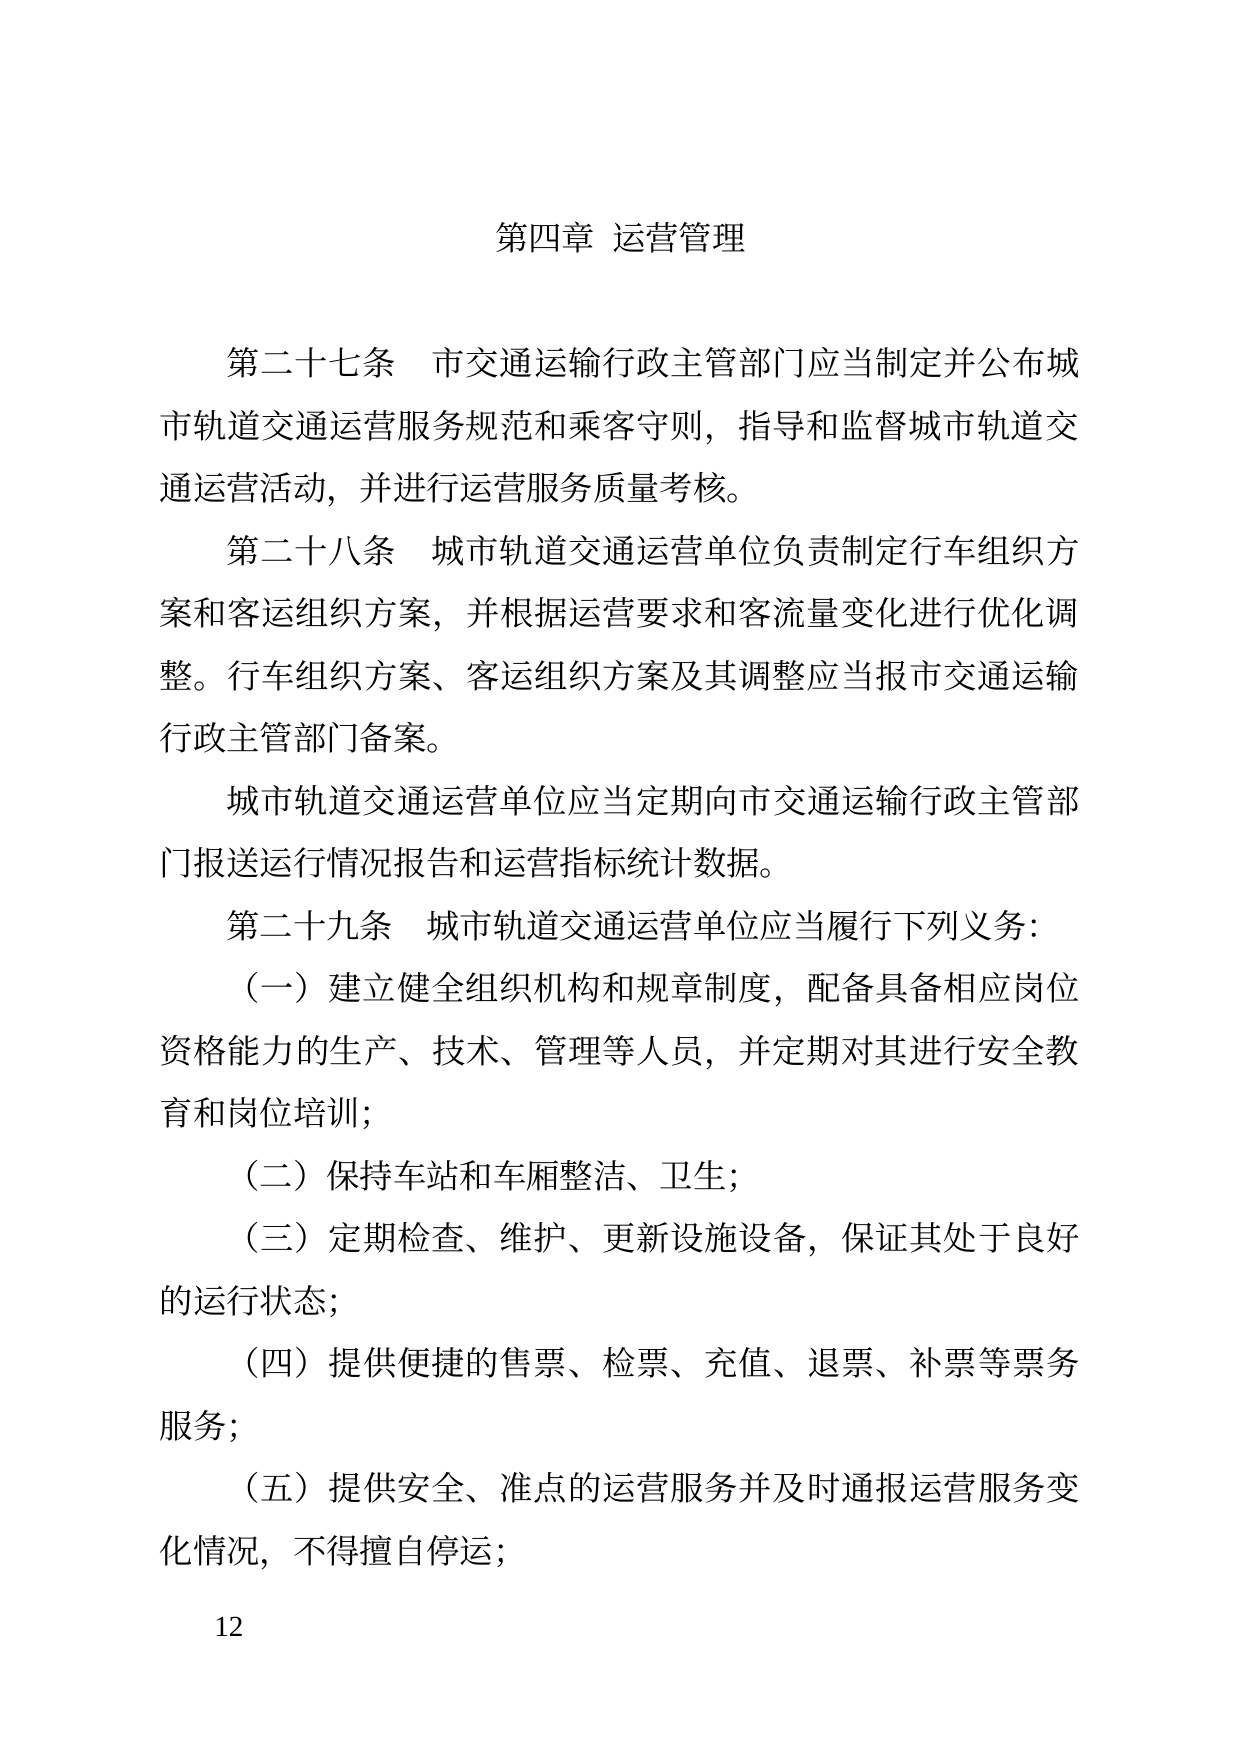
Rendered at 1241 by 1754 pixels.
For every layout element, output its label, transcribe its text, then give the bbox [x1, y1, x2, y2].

text （五）提供安全、准点的运营服务并及时通报运营服务变化情况，不得擅自停运； [159, 1451, 1081, 1576]
text 第二十九条 城市轨道交通运营单位应当履行下列义务： [159, 888, 1081, 951]
text （三）定期检查、维护、更新设施设备，保证其处于良好的运行状态； [159, 1201, 1081, 1326]
text （二）保持车站和车厢整洁、卫生； [159, 1138, 1081, 1201]
text 第二十八条 城市轨道交通运营单位负责制定行车组织方案和客运组织方案，并根据运营要求和客流量变化进行优化调整。行车组织方案、客运组织方案及其调整应当报市交通运输行政主管部门备案。 [159, 513, 1081, 763]
text 城市轨道交通运营单位应当定期向市交通运输行政主管部门报送运行情况报告和运营指标统计数据。 [159, 763, 1081, 888]
text （四）提供便捷的售票、检票、充值、退票、补票等票务服务； [159, 1326, 1081, 1451]
text 第二十七条 市交通运输行政主管部门应当制定并公布城市轨道交通运营服务规范和乘客守则，指导和监督城市轨道交通运营活动，并进行运营服务质量考核。 [159, 326, 1081, 513]
text 第四章 运营管理 [159, 201, 1081, 263]
text （一）建立健全组织机构和规章制度，配备具备相应岗位资格能力的生产、技术、管理等人员，并定期对其进行安全教育和岗位培训； [159, 951, 1081, 1138]
